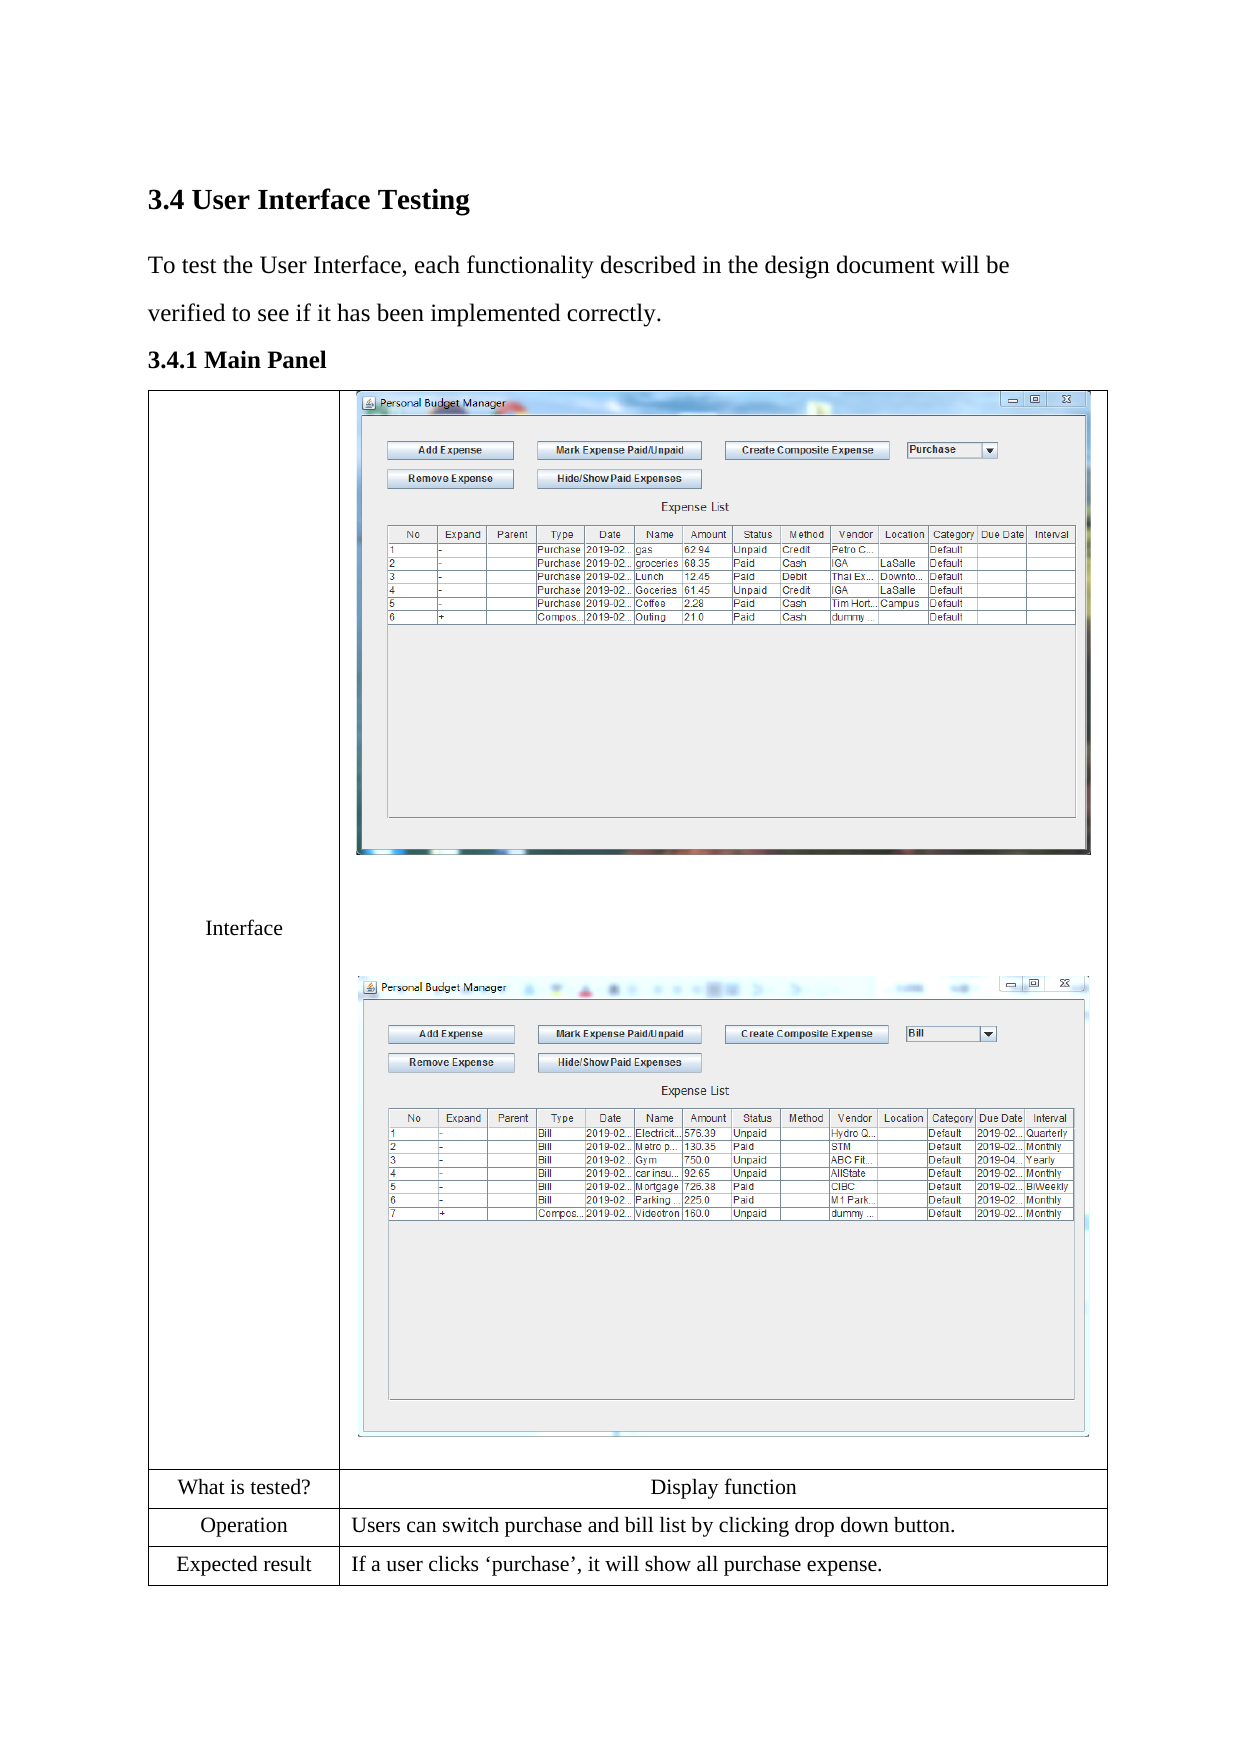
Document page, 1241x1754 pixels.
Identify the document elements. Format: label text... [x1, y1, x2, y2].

table_cell Operation [149, 1509, 339, 1546]
table_cell Display function [340, 1470, 1107, 1507]
text 3.4.1 Main Panel [148, 343, 1092, 376]
table_header Interface [149, 391, 339, 1469]
picture [356, 391, 1091, 855]
table_cell What is tested? [149, 1470, 339, 1507]
table_cell Expected result [149, 1547, 339, 1584]
subtitle 3.4 User Interface Testing [148, 166, 1092, 231]
table_header [340, 391, 1107, 1469]
text To test the User Interface, each functionality described in the design document will be verified to see if it has been implemented correctly. [148, 248, 1092, 329]
table_cell Users can switch purchase and bill list by clicking drop down button. [340, 1509, 1107, 1546]
picture [358, 976, 1090, 1437]
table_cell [340, 1547, 1107, 1584]
